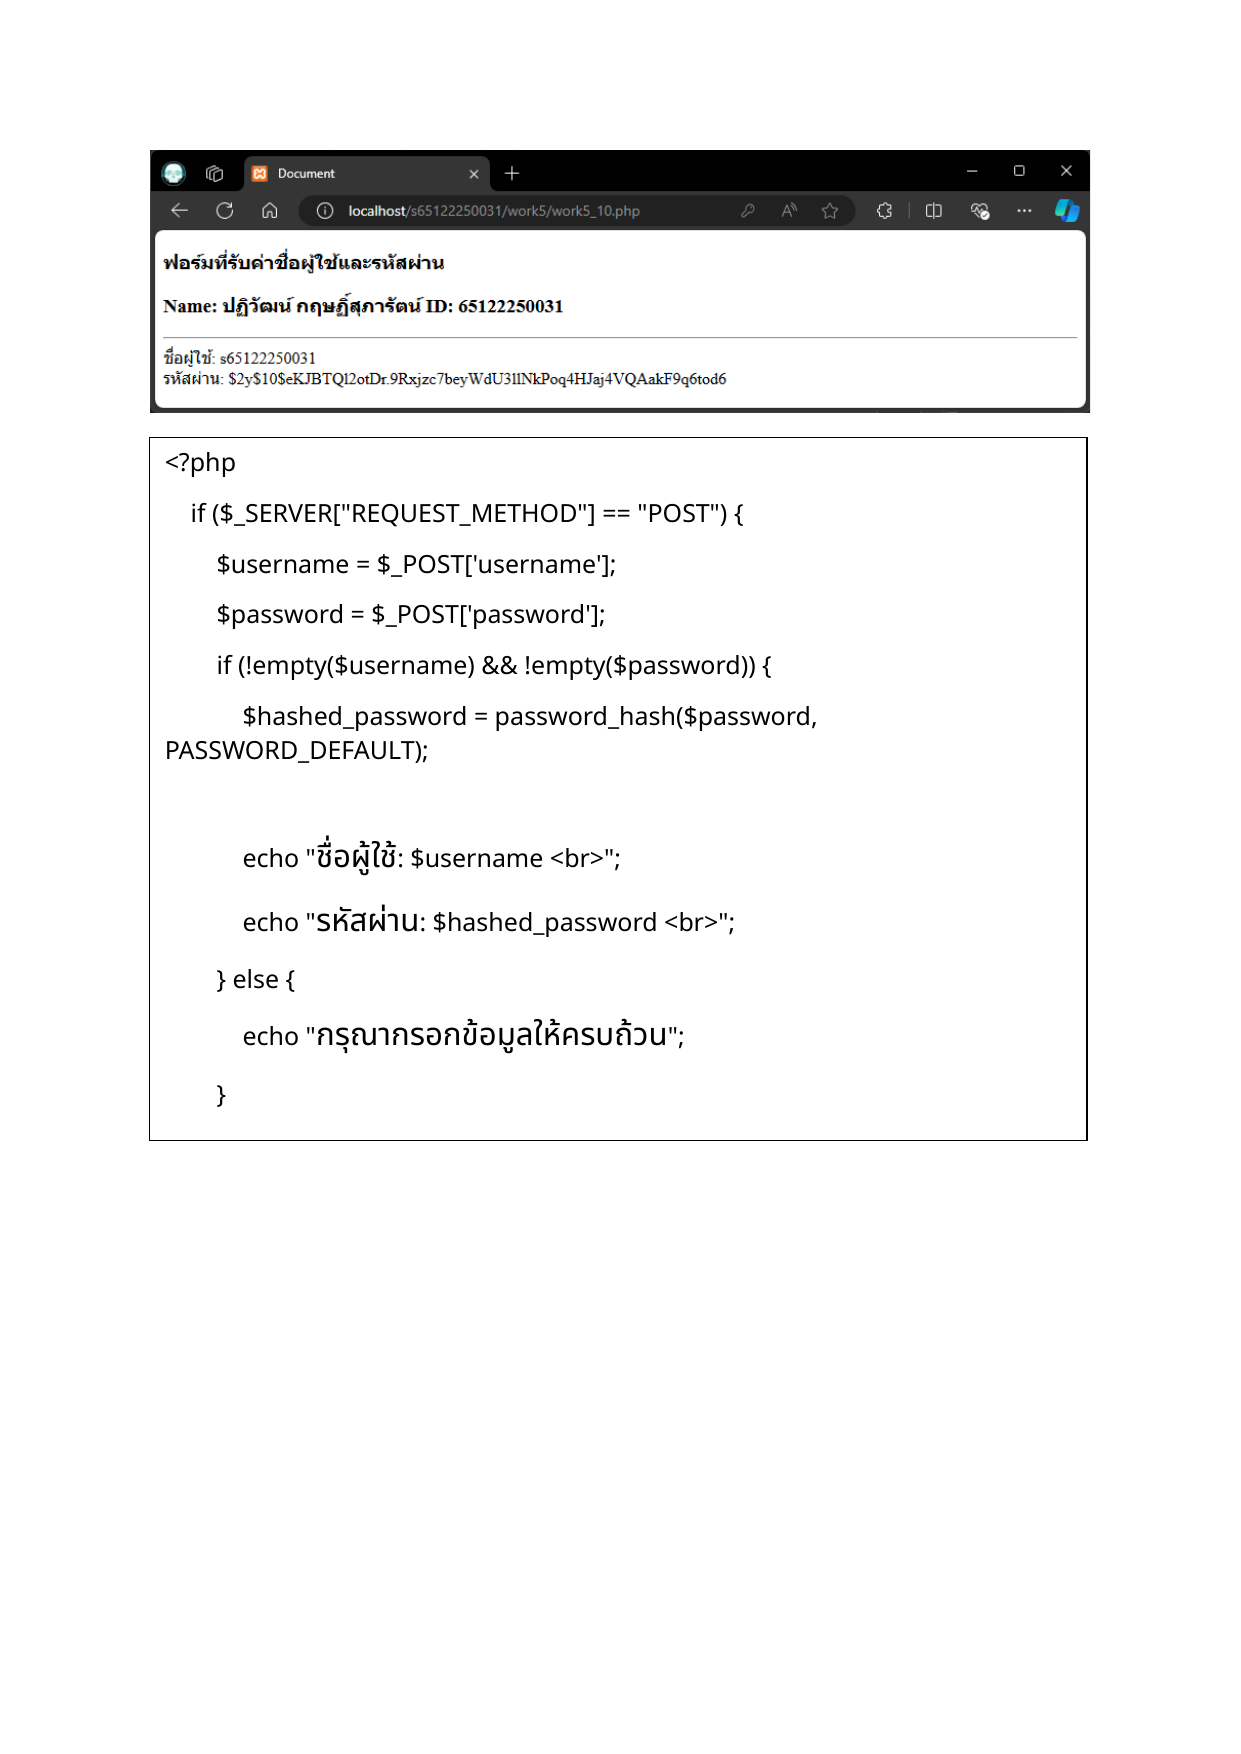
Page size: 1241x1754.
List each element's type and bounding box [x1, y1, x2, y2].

picture [150, 150, 1091, 413]
